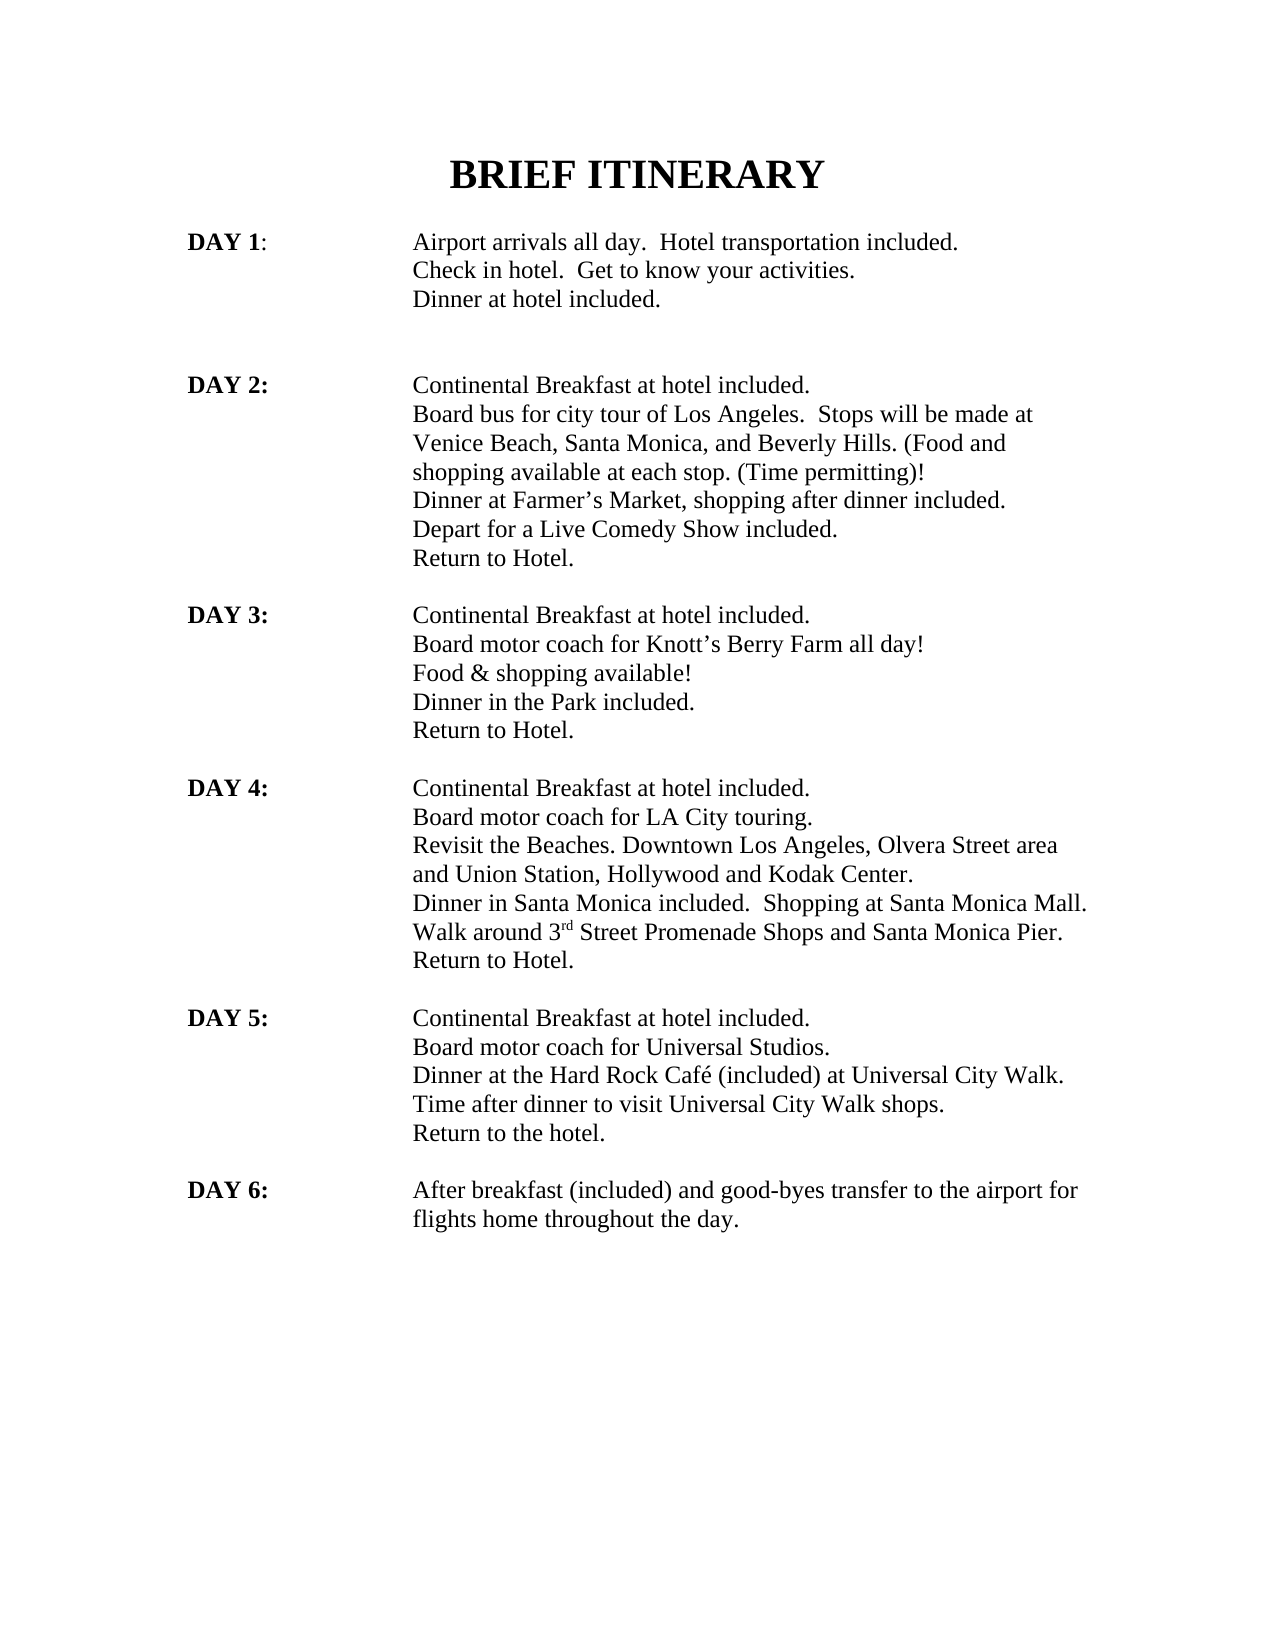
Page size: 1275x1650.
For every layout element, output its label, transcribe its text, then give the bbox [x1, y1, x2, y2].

text Return to Hotel. [412, 543, 1087, 572]
text Board motor coach for LA City touring. [412, 802, 1087, 830]
text Board motor coach for Knott’s Berry Farm all day! [412, 629, 1087, 658]
text Revisit the Beaches. Downtown , area and Union Station, and . [187, 830, 1087, 888]
text Check in hotel. Get to know your activities. [412, 255, 1087, 284]
text Dinner in the Park included. [412, 687, 1087, 715]
text Return to Hotel. [412, 715, 1087, 744]
text Return to the hotel. [187, 1118, 1087, 1147]
text DAY 5: Continental Breakfast at hotel included. [187, 1003, 1087, 1032]
text Dinner at the Hard Rock Café (included) at Universal City Walk. [412, 1060, 1087, 1089]
text Time after dinner to visit Universal City Walk shops. [412, 1089, 1087, 1118]
text DAY 3: Continental Breakfast at hotel included. [187, 600, 1087, 629]
text Depart for a Live Comedy Show included. [412, 514, 1087, 543]
text Food & shopping available! [187, 658, 1087, 687]
text DAY 1: Airport arrivals all day. Hotel transportation included. [187, 227, 1087, 255]
text DAY 4: Continental Breakfast at hotel included. [187, 773, 1087, 802]
text , , and . (Food and shopping available at each stop. (Time permitting)! [412, 428, 1087, 485]
text Board bus for city tour of . Stops will be made at [337, 399, 1087, 428]
text Dinner at Farmer’s Market, shopping after dinner included. [412, 485, 1087, 514]
text Dinner at hotel included. [412, 284, 1087, 313]
text Board motor coach for Universal Studios. [412, 1032, 1087, 1060]
text DAY 2: Continental Breakfast at hotel included. [187, 370, 1087, 399]
text DAY 6: After breakfast (included) and good-byes transfer to the airport for flights home throughout the day. [187, 1175, 1087, 1233]
text BRIEF ITINERARY [187, 150, 1087, 198]
text Return to Hotel. [187, 945, 1087, 974]
text Walk around 3rd Street Promenade Shops and Pier. [187, 917, 1087, 945]
text Dinner in included. Shopping at Santa Monica Mall. [187, 888, 1087, 917]
